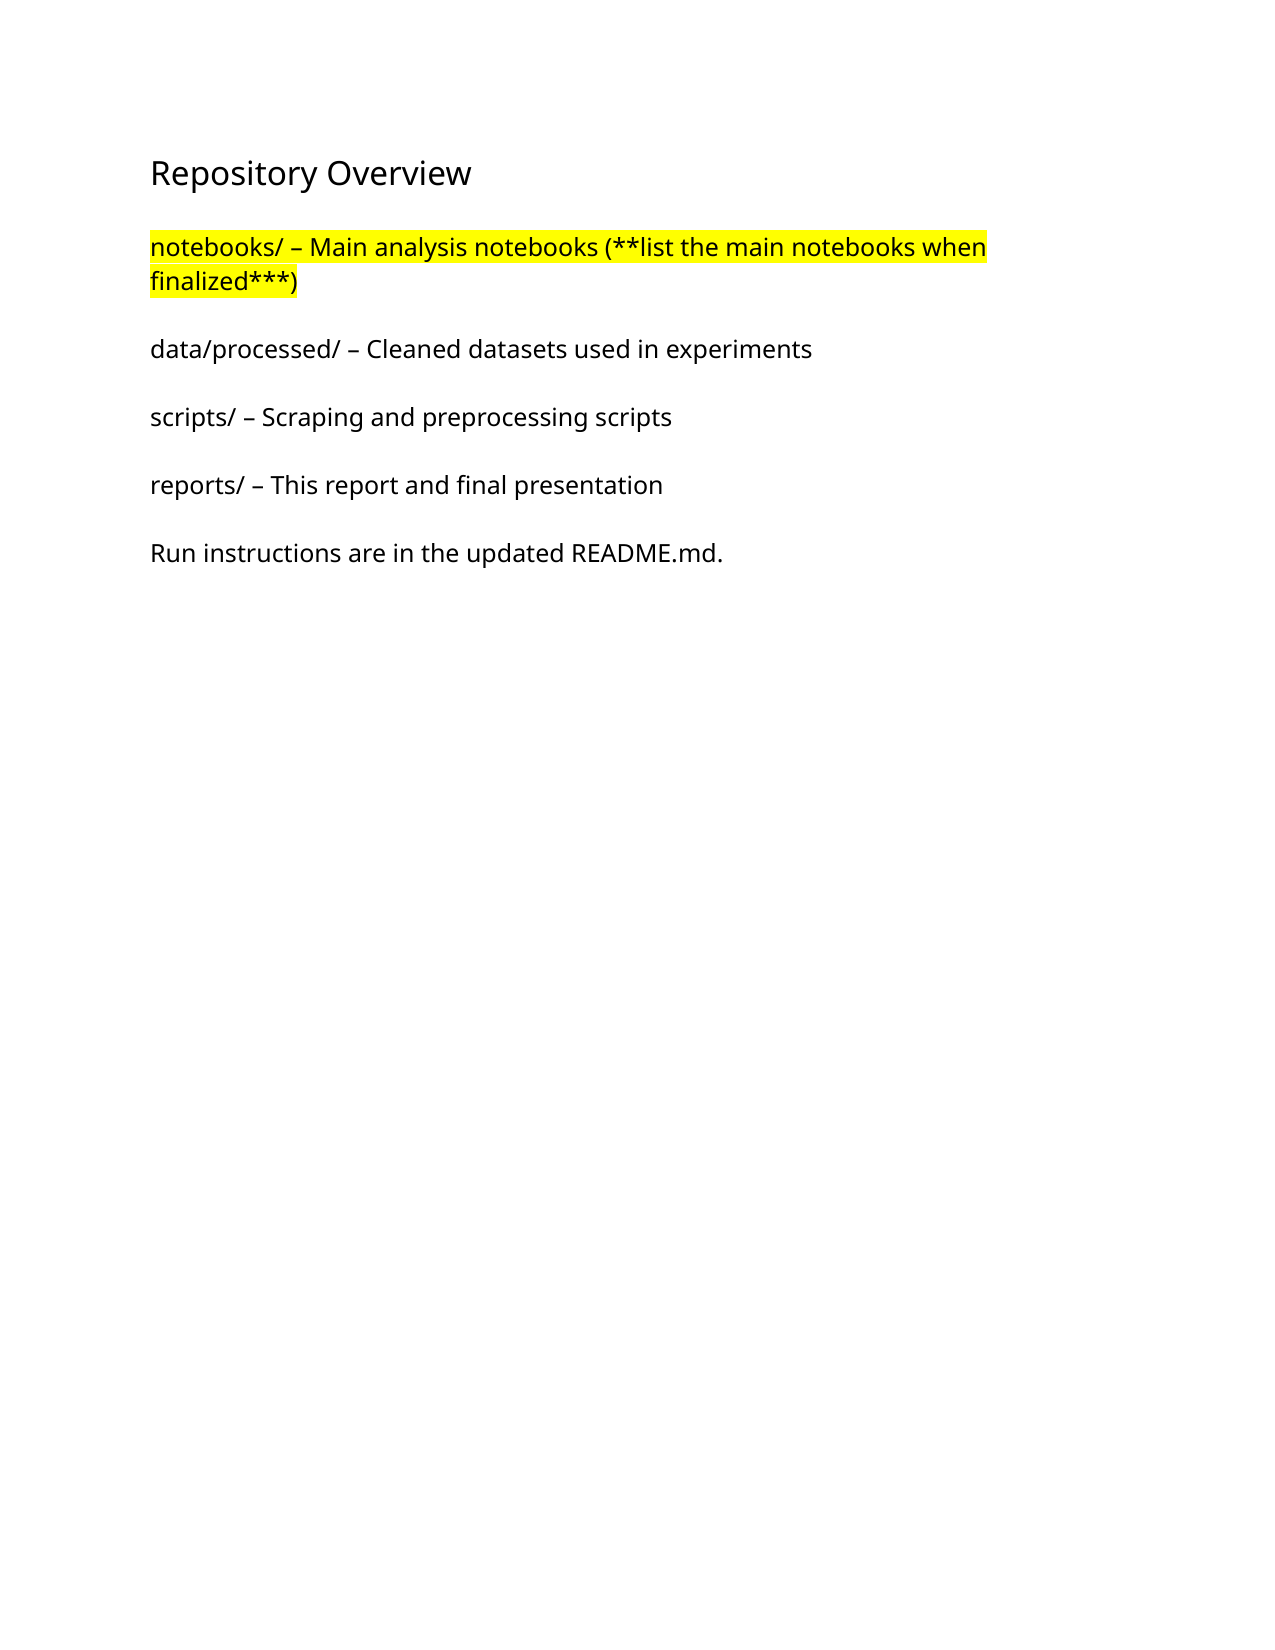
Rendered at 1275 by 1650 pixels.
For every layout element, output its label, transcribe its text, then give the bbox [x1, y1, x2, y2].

text reports/ – This report and final presentation [150, 468, 1125, 502]
text notebooks/ – Main analysis notebooks (**list the main notebooks when finalized***) [150, 229, 1125, 298]
text data/processed/ – Cleaned datasets used in experiments [150, 332, 1125, 366]
text scripts/ – Scraping and preprocessing scripts [150, 400, 1125, 434]
text Run instructions are in the updated README.md. [150, 536, 1125, 570]
text Repository Overview [150, 150, 1125, 195]
